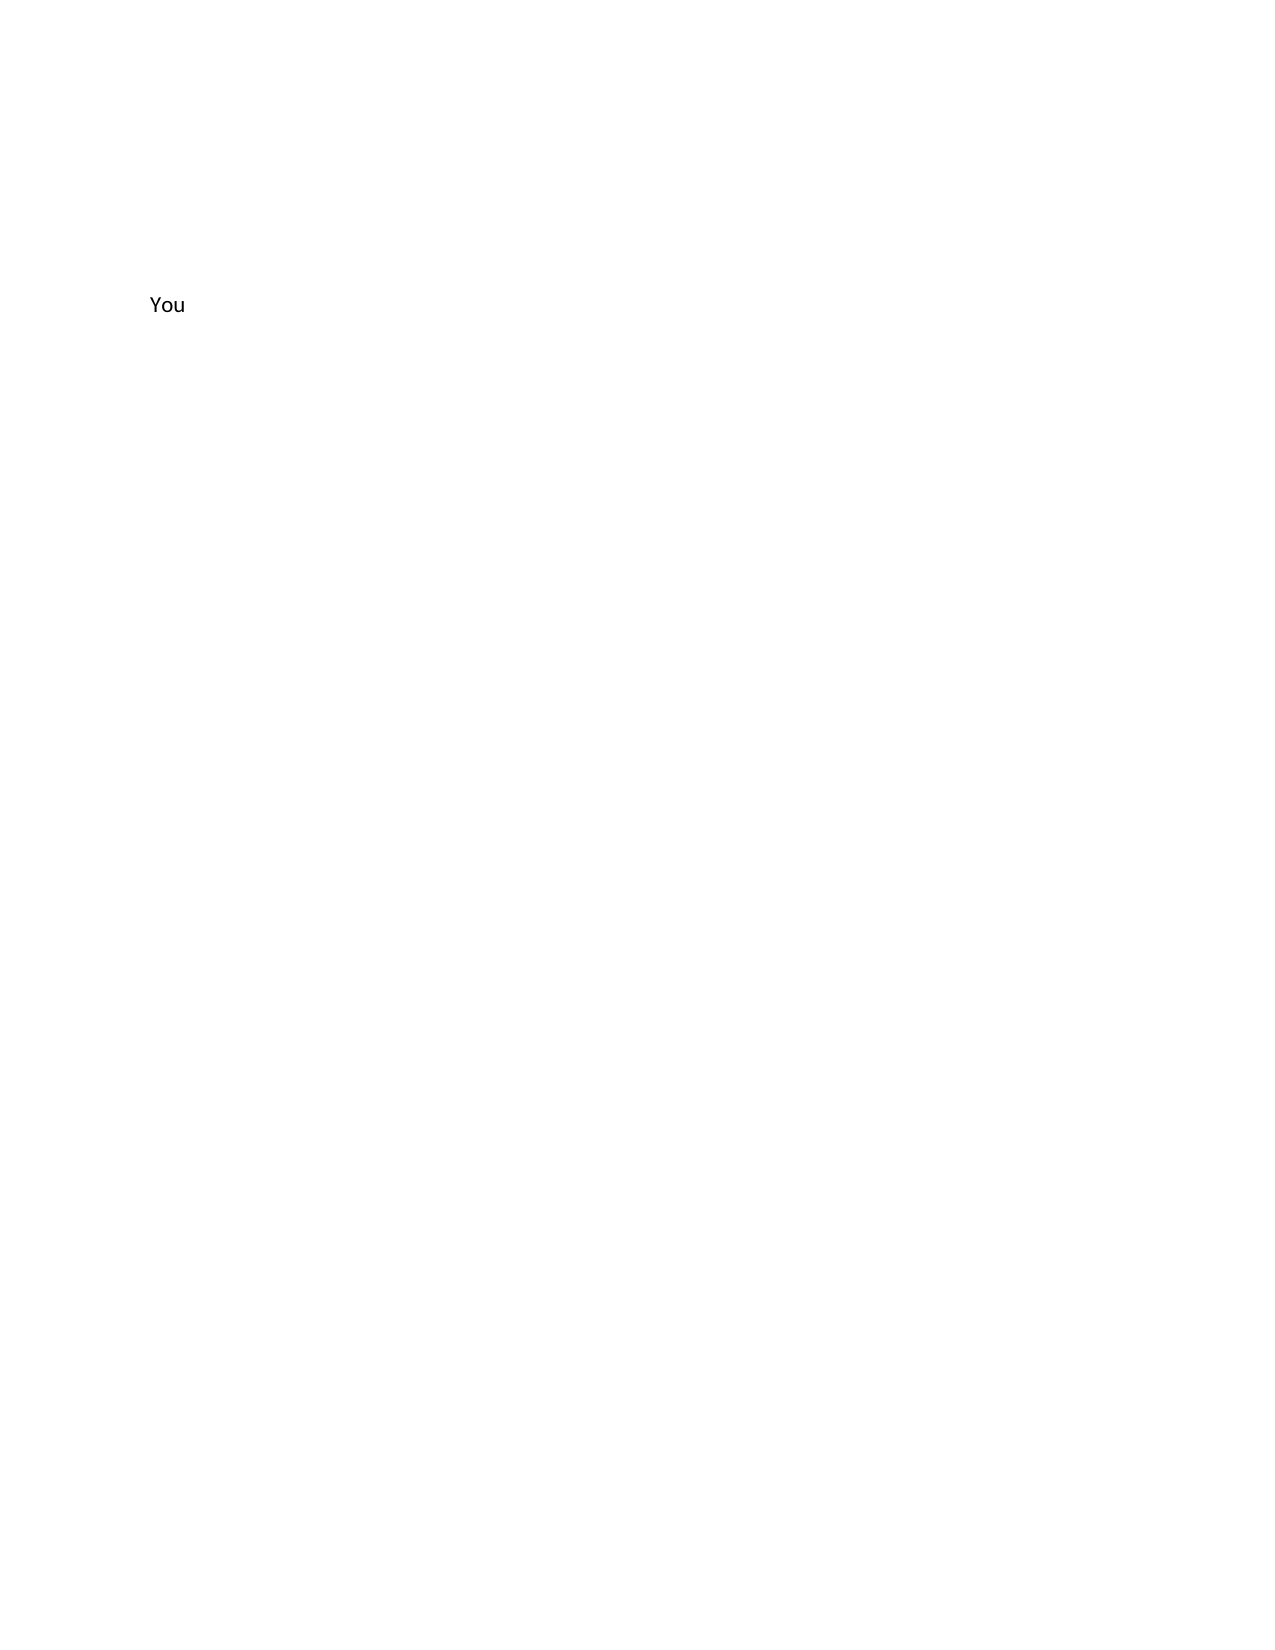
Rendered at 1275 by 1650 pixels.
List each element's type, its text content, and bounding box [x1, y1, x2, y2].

text You [150, 291, 1125, 319]
